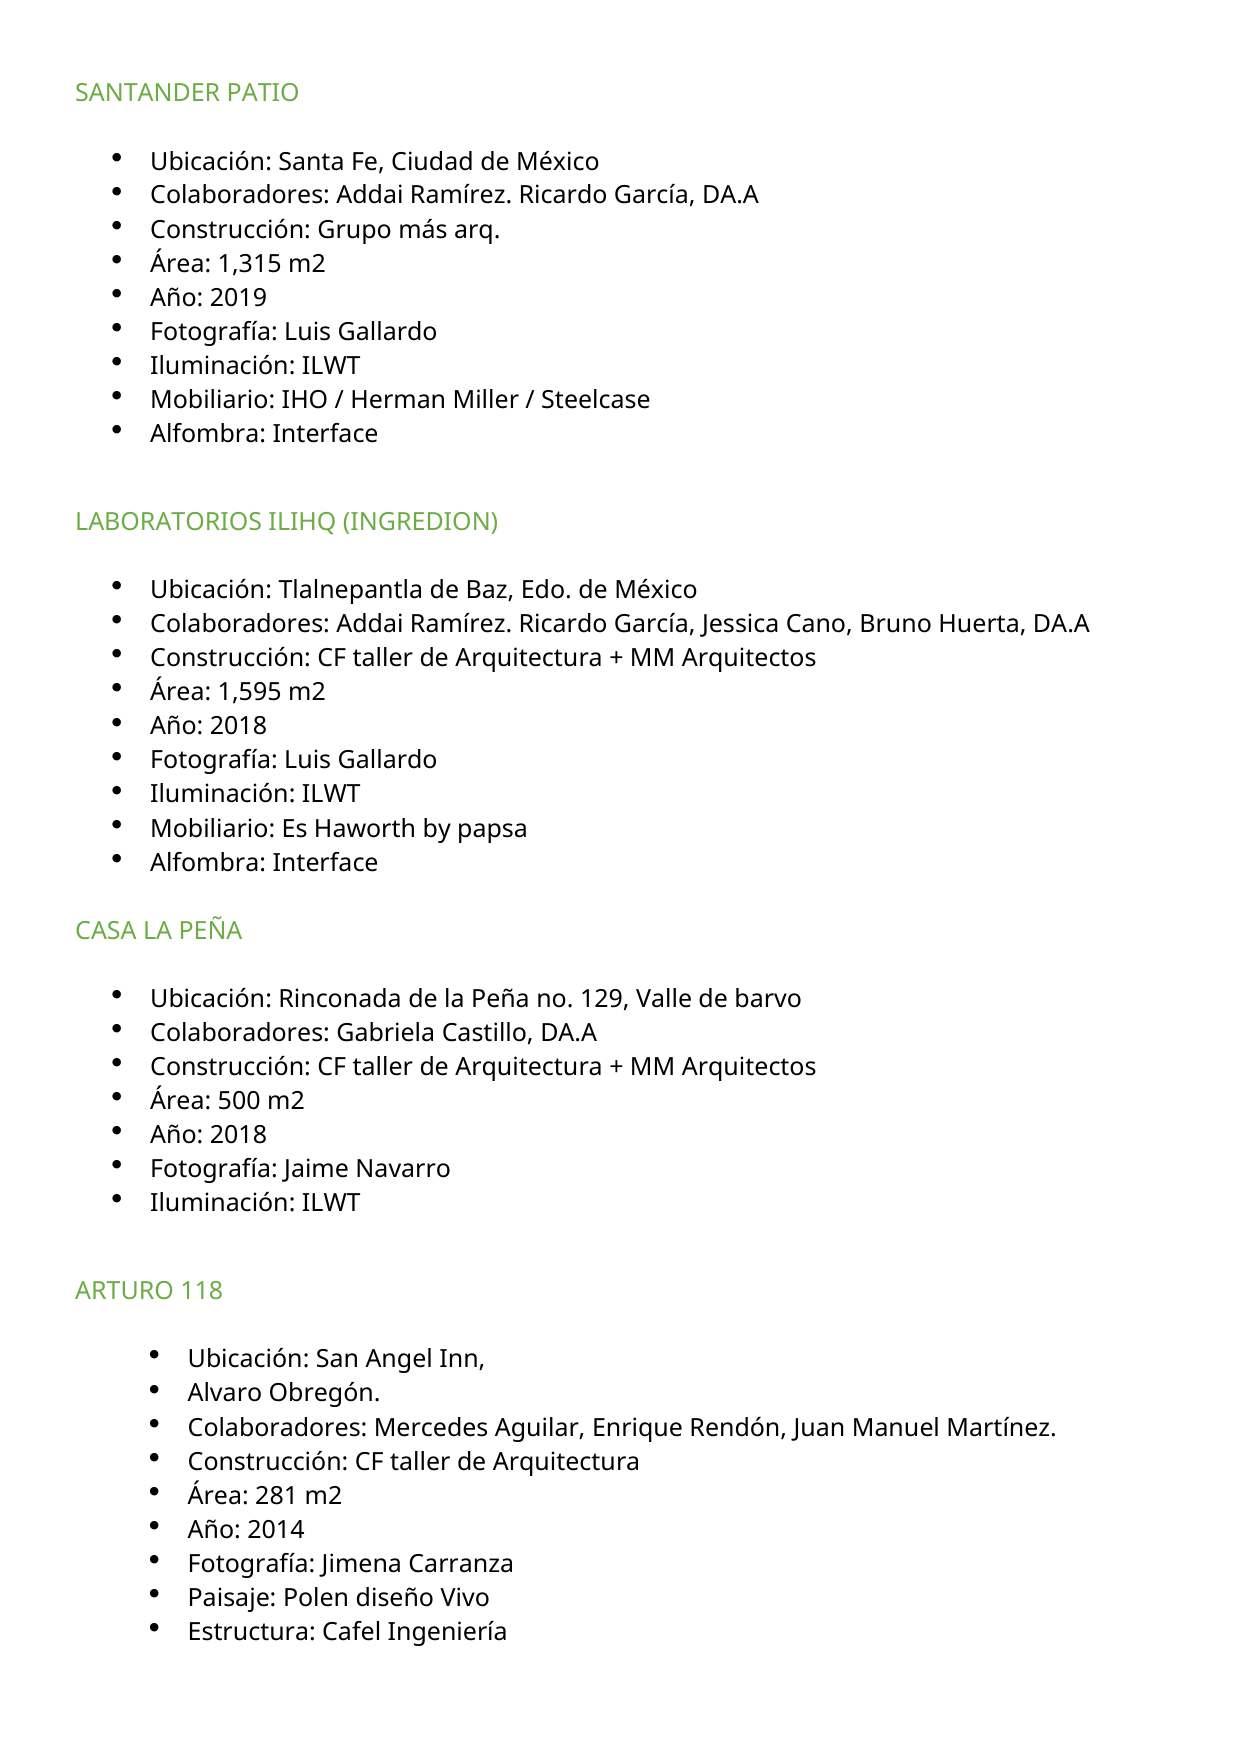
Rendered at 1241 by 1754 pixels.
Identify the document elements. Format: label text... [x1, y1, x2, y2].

text ARTURO 118 [75, 1273, 1165, 1307]
list Ubicación: Santa Fe, Ciudad de México [112, 143, 1165, 177]
list Alvaro Obregón. [150, 1375, 1165, 1409]
list Alfombra: Interface [112, 416, 1165, 450]
list Alfombra: Interface [112, 844, 1165, 878]
list Colaboradores: Mercedes Aguilar, Enrique Rendón, Juan Manuel Martínez. [150, 1409, 1165, 1443]
list Construcción: Grupo más arq. [112, 211, 1165, 245]
list Colaboradores: Addai Ramírez. Ricardo García, Jessica Cano, Bruno Huerta, DA.A [112, 606, 1165, 640]
list Fotografía: Jimena Carranza [150, 1545, 1165, 1579]
list Colaboradores: Gabriela Castillo, DA.A [112, 1014, 1165, 1049]
list Iluminación: ILWT [112, 776, 1165, 810]
list Construcción: CF taller de Arquitectura + MM Arquitectos [112, 640, 1165, 674]
list Fotografía: Jaime Navarro [112, 1151, 1165, 1185]
list Año: 2018 [112, 708, 1165, 742]
list Fotografía: Luis Gallardo [112, 742, 1165, 776]
list Área: 1,595 m2 [112, 674, 1165, 708]
list Ubicación: Tlalnepantla de Baz, Edo. de México [112, 572, 1165, 606]
text SANTANDER PATIO [75, 75, 1165, 109]
list Ubicación: Rinconada de la Peña no. 129, Valle de barvo [112, 981, 1165, 1014]
list Área: 1,315 m2 [112, 245, 1165, 279]
list Iluminación: ILWT [112, 347, 1165, 382]
list Ubicación: San Angel Inn, [150, 1341, 1165, 1375]
list Área: 500 m2 [112, 1083, 1165, 1117]
list Mobiliario: Es Haworth by papsa [112, 810, 1165, 844]
list Año: 2019 [112, 279, 1165, 313]
list Año: 2014 [150, 1511, 1165, 1545]
text CASA LA PEÑA [75, 912, 1165, 946]
list Fotografía: Luis Gallardo [112, 313, 1165, 347]
list Estructura: Cafel Ingeniería [150, 1613, 1165, 1648]
list Iluminación: ILWT [112, 1185, 1165, 1219]
list Paisaje: Polen diseño Vivo [150, 1579, 1165, 1613]
text LABORATORIOS ILIHQ (INGREDION) [75, 504, 1165, 538]
list Colaboradores: Addai Ramírez. Ricardo García, DA.A [112, 177, 1165, 211]
list Año: 2018 [112, 1117, 1165, 1151]
list Mobiliario: IHO / Herman Miller / Steelcase [112, 382, 1165, 416]
list Construcción: CF taller de Arquitectura [150, 1443, 1165, 1477]
list Construcción: CF taller de Arquitectura + MM Arquitectos [112, 1049, 1165, 1083]
list Área: 281 m2 [150, 1477, 1165, 1511]
